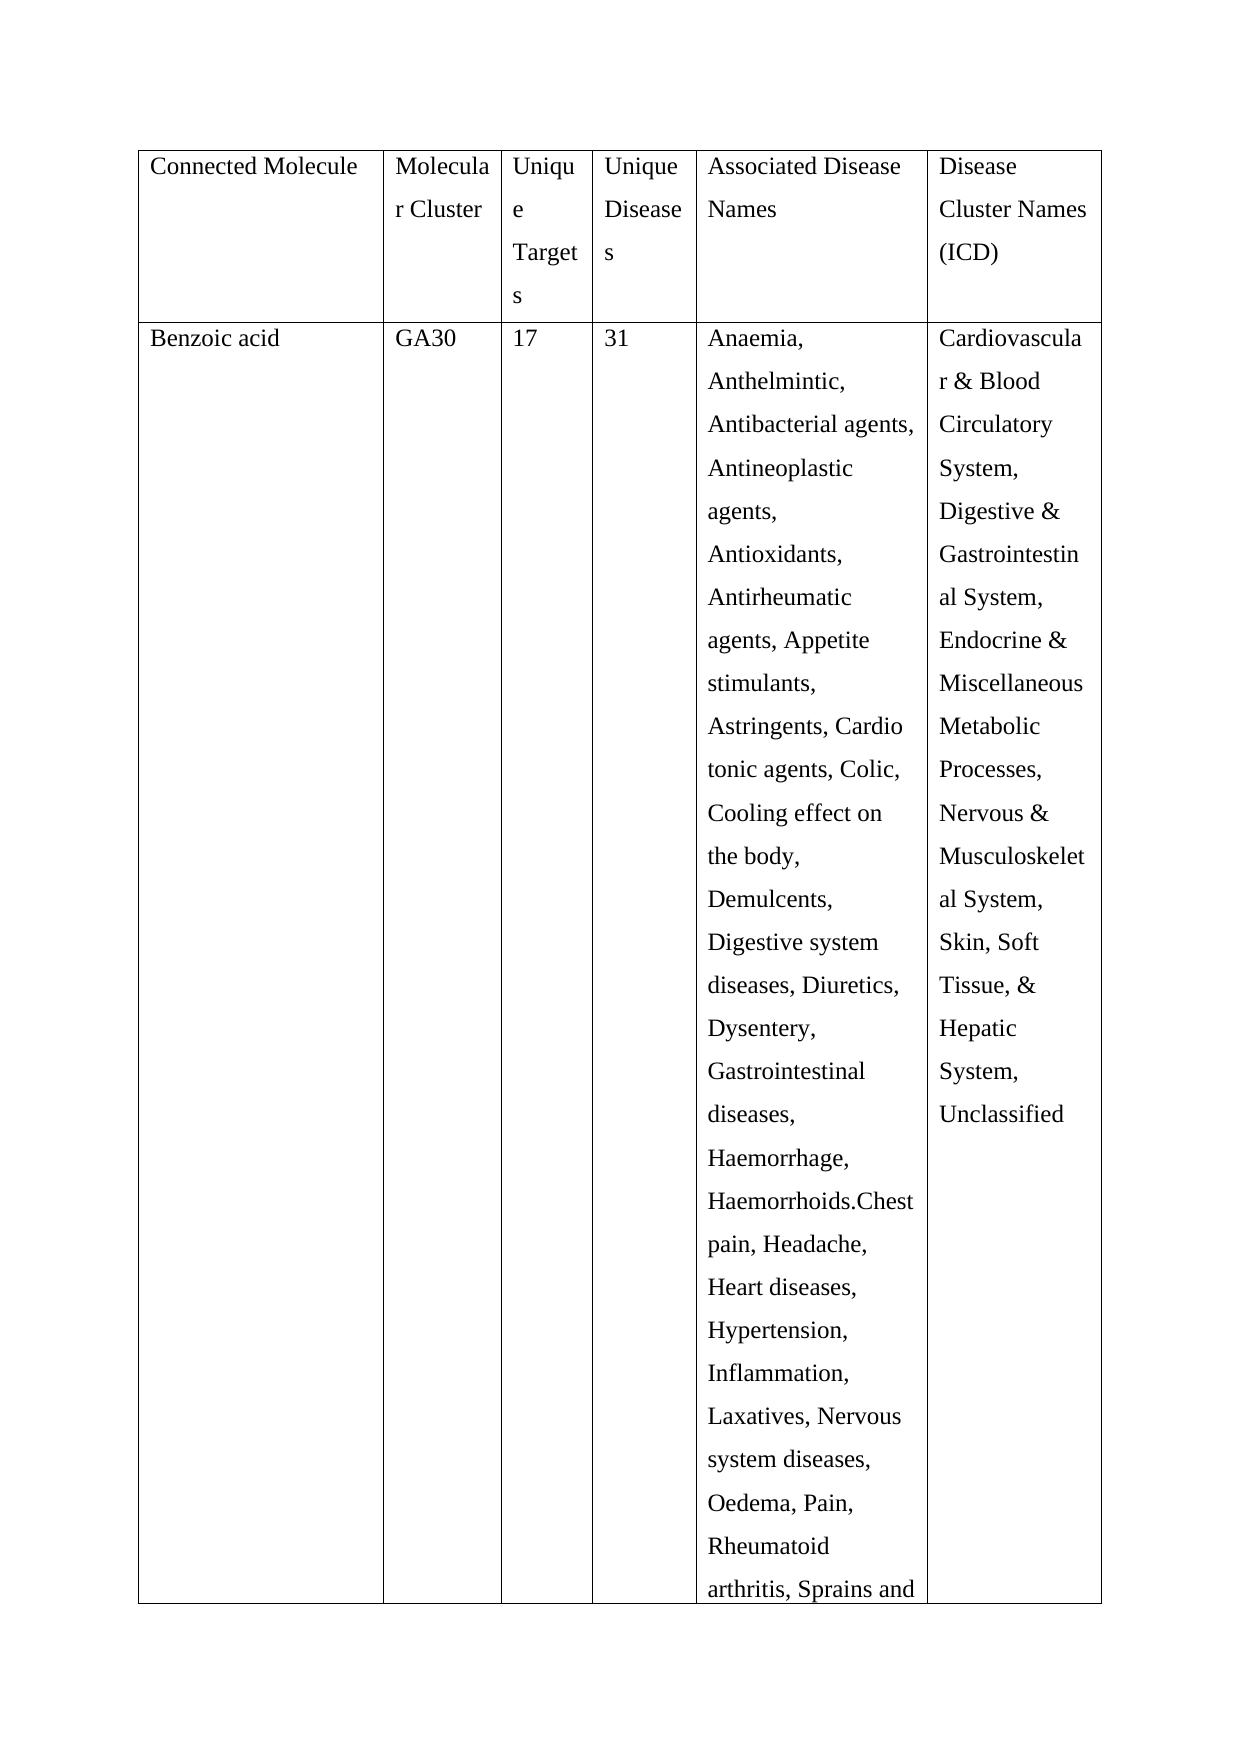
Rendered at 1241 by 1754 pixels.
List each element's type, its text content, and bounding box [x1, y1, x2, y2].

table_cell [697, 323, 927, 1603]
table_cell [928, 323, 1101, 1603]
table_cell 31 [593, 323, 696, 1603]
table_cell GA30 [384, 323, 501, 1603]
table_cell Benzoic acid [139, 323, 383, 1603]
table_cell 17 [502, 323, 592, 1603]
table_header Disease Cluster Names (ICD) [928, 151, 1101, 322]
table_header Connected Molecule [139, 151, 383, 322]
table_header Unique Targets [502, 151, 592, 322]
table_header Associated Disease Names [697, 151, 927, 322]
table_header Unique Diseases [593, 151, 696, 322]
table_header Molecular Cluster [384, 151, 501, 322]
